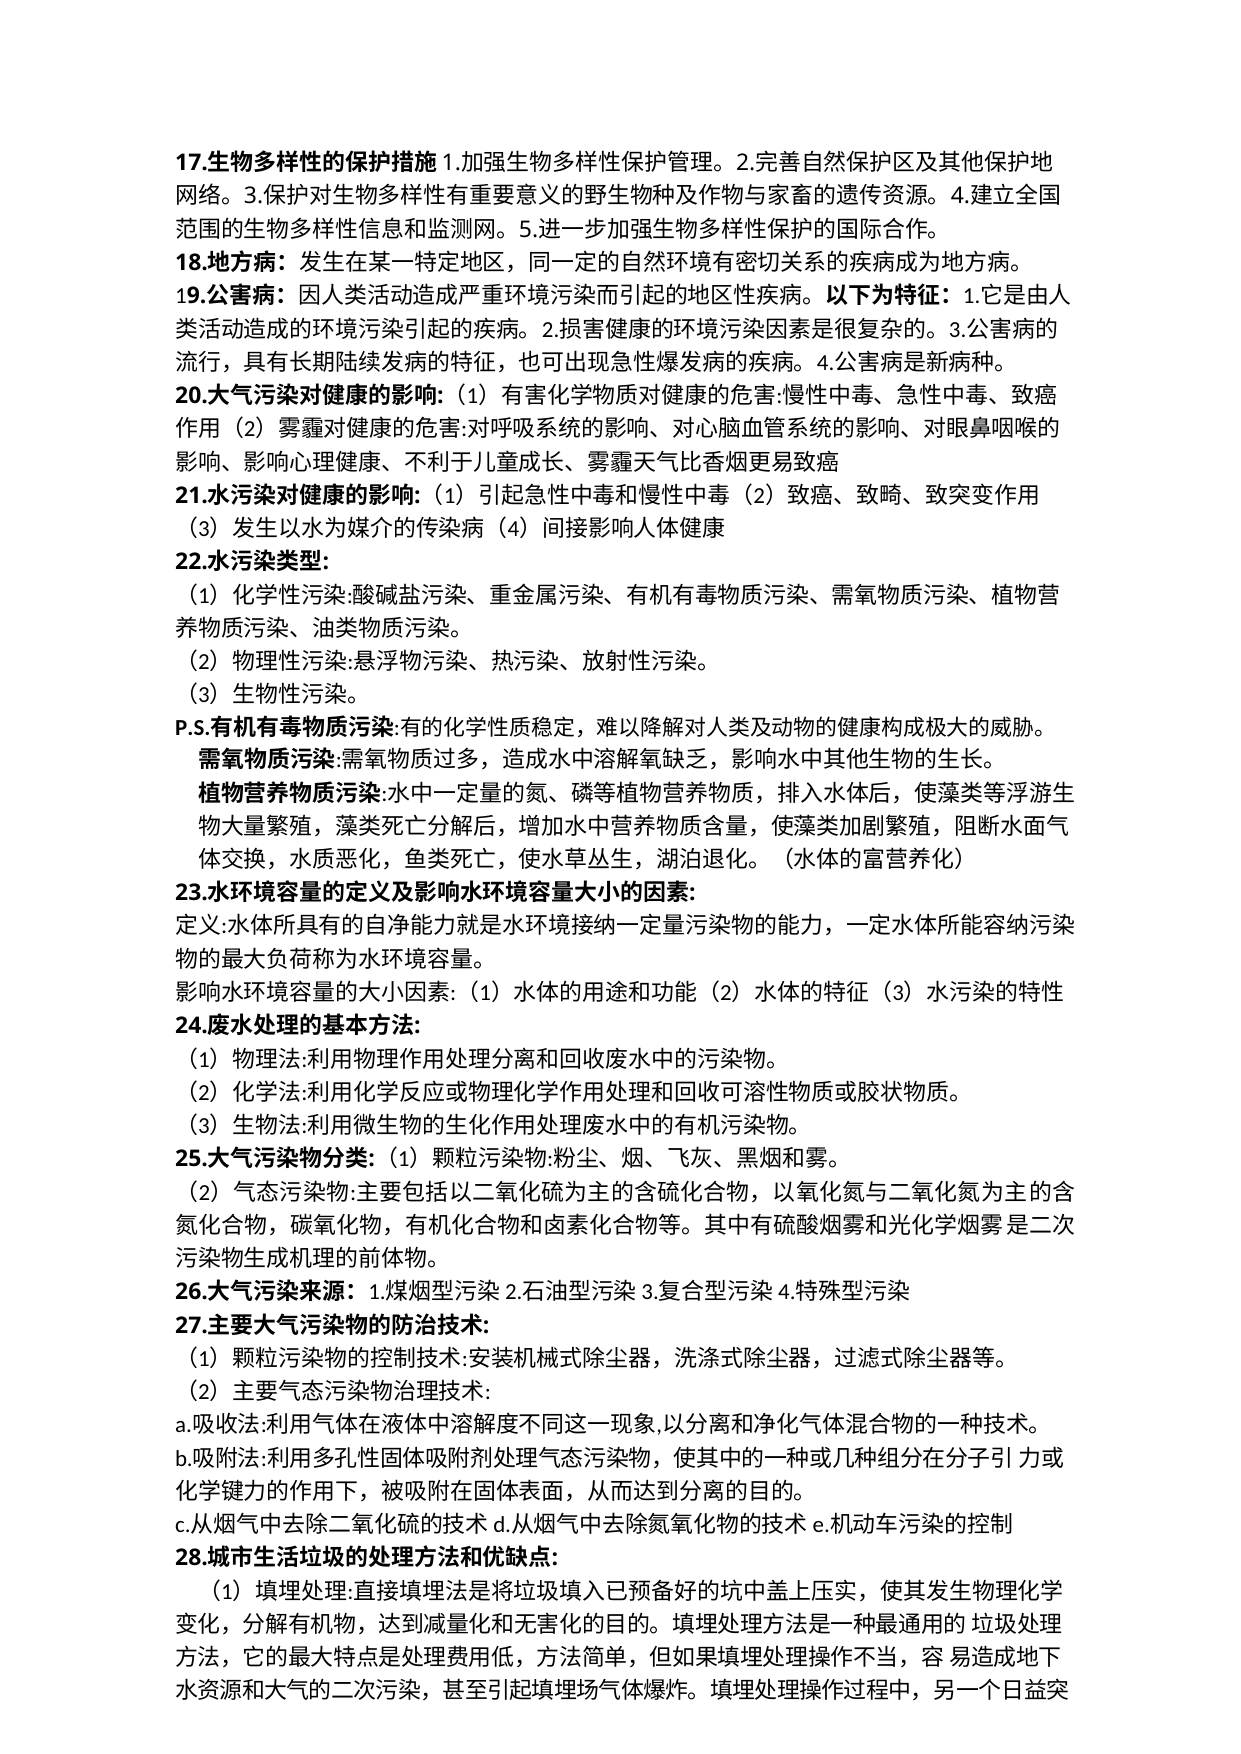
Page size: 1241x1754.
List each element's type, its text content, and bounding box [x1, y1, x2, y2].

text P.S.有机有毒物质污染:有的化学性质稳定，难以降解对人类及动物的健康构成极大的威胁。 [175, 709, 1076, 741]
text （3）生物性污染。 [175, 676, 1076, 709]
text （3）生物法:利用微生物的生化作用处理废水中的有机污染物。 [175, 1107, 1076, 1140]
text 定义:水体所具有的自净能力就是水环境接纳一定量污染物的能力，一定水体所能容纳污染物的最大负荷称为水环境容量。 [175, 907, 1076, 974]
text （2）物理性污染:悬浮物污染、热污染、放射性污染。 [175, 643, 1076, 676]
text 需氧物质污染:需氧物质过多，造成水中溶解氧缺乏，影响水中其他生物的生长。 [175, 741, 1076, 774]
text a.吸收法:利用气体在液体中溶解度不同这一现象,以分离和净化气体混合物的一种技术。 [175, 1406, 1076, 1439]
text 24.废水处理的基本方法: [175, 1007, 1076, 1040]
text （3）发生以水为媒介的传染病（4）间接影响人体健康 [175, 510, 1076, 543]
text 23.水环境容量的定义及影响水环境容量大小的因素: [175, 874, 1076, 907]
text （1）物理法:利用物理作用处理分离和回收废水中的污染物。 [175, 1040, 1076, 1074]
text （1）化学性污染:酸碱盐污染、重金属污染、有机有毒物质污染、需氧物质污染、植物营养物质污染、油类物质污染。 [175, 577, 1076, 643]
text （2）化学法:利用化学反应或物理化学作用处理和回收可溶性物质或胶状物质。 [175, 1074, 1076, 1107]
text 影响水环境容量的大小因素:（1）水体的用途和功能（2）水体的特征（3）水污染的特性 [175, 974, 1076, 1007]
subtitle 17.生物多样性的保护措施1.加强生物多样性保护管理。2.完善自然保护区及其他保护地网络。3.保护对生物多样性有重要意义的野生物种及作物与家畜的遗传资源。4.建立全国范围的生物多样性信息和监测网。5.进一步加强生物多样性保护的国际合作。 [175, 144, 1076, 244]
text 25.大气污染物分类:（1）颗粒污染物:粉尘、烟、飞灰、黑烟和雾。 [175, 1140, 1076, 1173]
subtitle 26.大气污染来源：1.煤烟型污染2.石油型污染3.复合型污染4.特殊型污染 [175, 1273, 1076, 1306]
subtitle 28.城市生活垃圾的处理方法和优缺点: [175, 1539, 1076, 1572]
text b.吸附法:利用多孔性固体吸附剂处理气态污染物，使其中的一种或几种组分在分子引 力或化学键力的作用下，被吸附在固体表面，从而达到分离的目的。 [175, 1439, 1076, 1506]
text 18.地方病：发生在某一特定地区，同一定的自然环境有密切关系的疾病成为地方病。 [175, 244, 1076, 277]
text 22.水污染类型: [175, 543, 1076, 577]
text （2）气态污染物:主要包括以二氧化硫为主的含硫化合物，以氧化氮与二氧化氮为主的含氮化合物，碳氧化物，有机化合物和卤素化合物等。其中有硫酸烟雾和光化学烟雾是二次污染物生成机理的前体物。 [175, 1173, 1076, 1273]
text 19.公害病：因人类活动造成严重环境污染而引起的地区性疾病。以下为特征：1.它是由人类活动造成的环境污染引起的疾病。2.损害健康的环境污染因素是很复杂的。3.公害病的流行，具有长期陆续发病的特征，也可出现急性爆发病的疾病。4.公害病是新病种。 [175, 277, 1076, 377]
text 植物营养物质污染:水中一定量的氮、磷等植物营养物质，排入水体后，使藻类等浮游生物大量繁殖，藻类死亡分解后，增加水中营养物质含量，使藻类加剧繁殖，阻断水面气体交换，水质恶化，鱼类死亡，使水草丛生，湖泊退化。（水体的富营养化） [198, 774, 1076, 874]
text c.从烟气中去除二氧化硫的技术d.从烟气中去除氮氧化物的技术 e.机动车污染的控制 [175, 1506, 1076, 1539]
text 20.大气污染对健康的影响:（1）有害化学物质对健康的危害:慢性中毒、急性中毒、致癌作用（2）雾霾对健康的危害:对呼吸系统的影响、对心脑血管系统的影响、对眼鼻咽喉的 影响、影响心理健康、不利于儿童成长、雾霾天气比香烟更易致癌 [175, 377, 1076, 477]
text （1）颗粒污染物的控制技术:安装机械式除尘器，洗涤式除尘器，过滤式除尘器等。 [175, 1340, 1076, 1373]
subtitle 27.主要大气污染物的防治技术: [175, 1306, 1076, 1340]
text （2）主要气态污染物治理技术: [175, 1373, 1076, 1406]
text 21.水污染对健康的影响:（1）引起急性中毒和慢性中毒（2）致癌、致畸、致突变作用 [175, 477, 1076, 510]
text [175, 1572, 1076, 1705]
